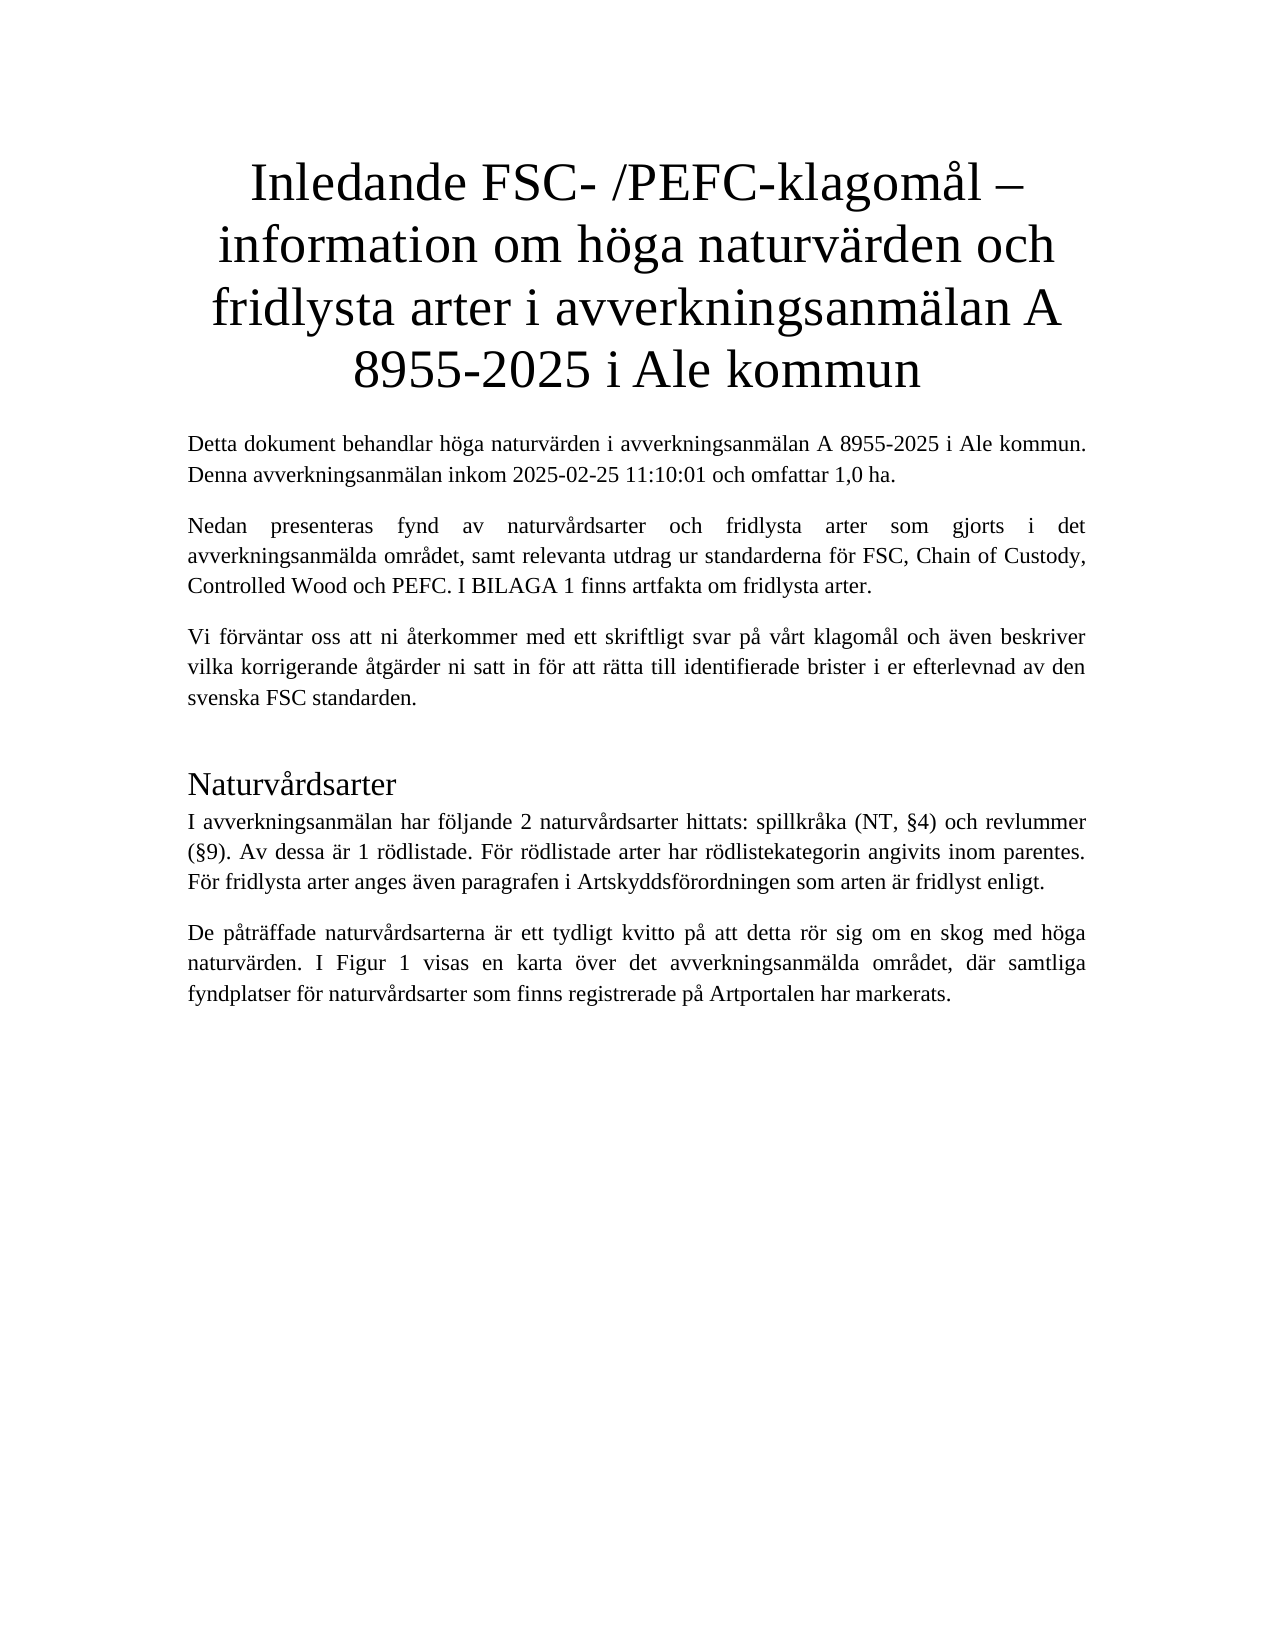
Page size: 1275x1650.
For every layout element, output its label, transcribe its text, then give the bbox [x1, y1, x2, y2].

text De påträffade naturvårdsarterna är ett tydligt kvitto på att detta rör sig om en skog med höga naturvärden. I Figur 1 visas en karta över det avverkningsanmälda området, där samtliga fyndplatser för naturvårdsarter som finns registrerade på Artportalen har markerats. [187, 919, 1087, 1006]
title Inledande FSC- /PEFC-klagomål – information om höga naturvärden och fridlysta arter i avverkningsanmälan A 8955-2025 i Ale kommun [187, 150, 1087, 399]
text Detta dokument behandlar höga naturvärden i avverkningsanmälan A 8955-2025 i Ale kommun. Denna avverkningsanmälan inkom 2025-02-25 11:10:01 och omfattar 1,0 ha. [187, 430, 1087, 487]
text I avverkningsanmälan har följande 2 naturvårdsarter hittats: spillkråka (NT, §4) och revlummer (§9). Av dessa är 1 rödlistade. För rödlistade arter har rödlistekategorin angivits inom parentes. För fridlysta arter anges även paragrafen i Artskyddsförordningen som arten är fridlyst enligt. [187, 808, 1087, 894]
text Nedan presenteras fynd av naturvårdsarter och fridlysta arter som gjorts i det avverkningsanmälda området, samt relevanta utdrag ur standarderna för FSC, Chain of Custody, Controlled Wood och PEFC. I BILAGA 1 finns artfakta om fridlysta arter. [187, 512, 1087, 598]
text Vi förväntar oss att ni återkommer med ett skriftligt svar på vårt klagomål och även beskriver vilka korrigerande åtgärder ni satt in för att rätta till identifierade brister i er efterlevnad av den svenska FSC standarden. [187, 623, 1087, 710]
subtitle Naturvårdsarter [187, 764, 1087, 802]
